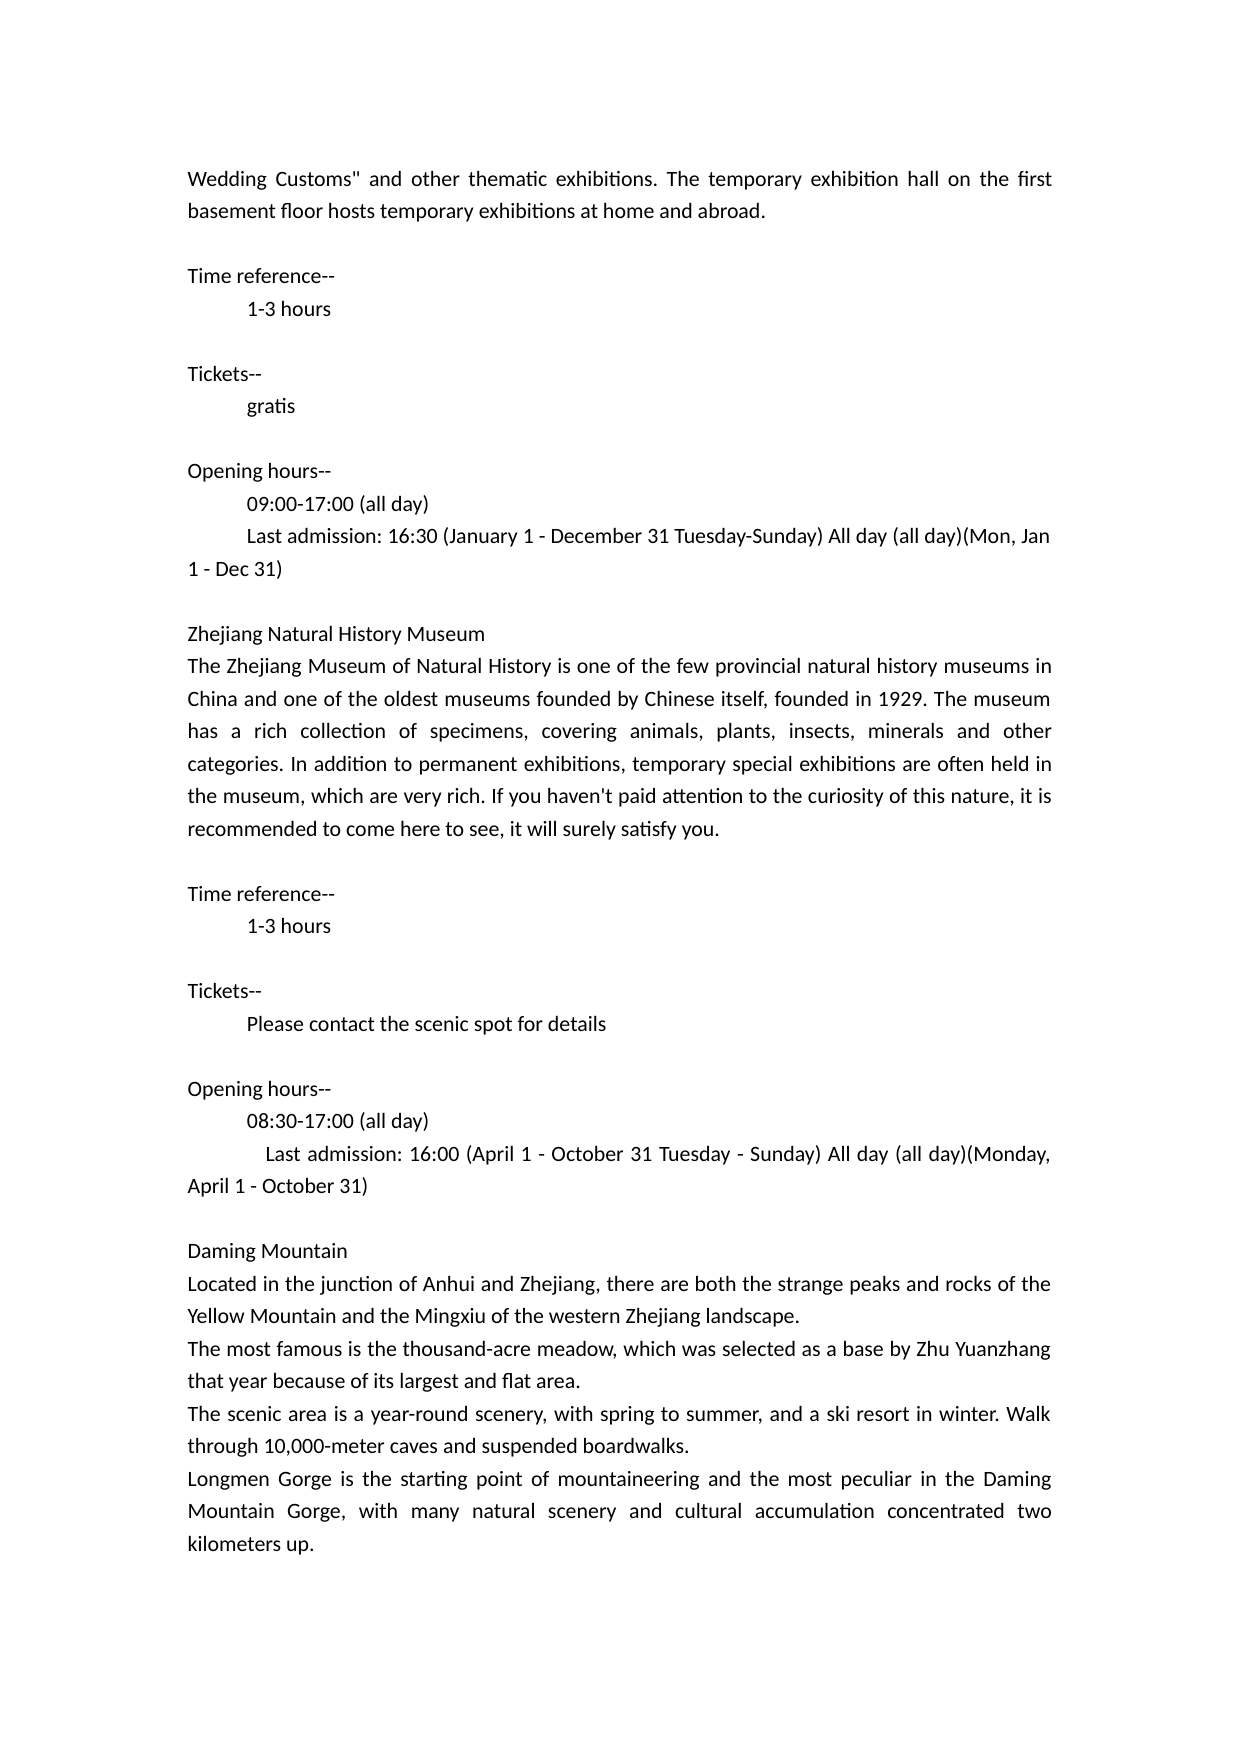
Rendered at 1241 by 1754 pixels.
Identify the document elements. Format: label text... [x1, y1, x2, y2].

text gratis [187, 389, 1053, 422]
text Last admission: 16:00 (April 1 - October 31 Tuesday - Sunday) All day (all day)(Monday, April 1 - October 31) [187, 1137, 1053, 1202]
text Tickets-- [187, 357, 1053, 389]
text Longmen Gorge is the starting point of mountaineering and the most peculiar in the Daming Mountain Gorge, with many natural scenery and cultural accumulation concentrated two kilometers up. [187, 1462, 1053, 1559]
text Located in the junction of Anhui and Zhejiang, there are both the strange peaks and rocks of the Yellow Mountain and the Mingxiu of the western Zhejiang landscape. [187, 1267, 1053, 1332]
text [187, 162, 1053, 227]
text 1-3 hours [187, 909, 1053, 942]
text Time reference-- [187, 259, 1053, 292]
text Tickets-- [187, 974, 1053, 1007]
text The scenic area is a year-round scenery, with spring to summer, and a ski resort in winter. Walk through 10,000-meter caves and suspended boardwalks. [187, 1397, 1053, 1462]
text 08:30-17:00 (all day) [187, 1104, 1053, 1137]
text 09:00-17:00 (all day) [187, 487, 1053, 519]
text Opening hours-- [187, 454, 1053, 487]
text Daming Mountain [187, 1234, 1053, 1267]
text Please contact the scenic spot for details [187, 1007, 1053, 1039]
text Last admission: 16:30 (January 1 - December 31 Tuesday-Sunday) All day (all day)(Mon, Jan 1 - Dec 31) [187, 519, 1053, 584]
text The most famous is the thousand-acre meadow, which was selected as a base by Zhu Yuanzhang that year because of its largest and flat area. [187, 1332, 1053, 1397]
text The Zhejiang Museum of Natural History is one of the few provincial natural history museums in China and one of the oldest museums founded by Chinese itself, founded in 1929. The museum has a rich collection of specimens, covering animals, plants, insects, minerals and other categories. In addition to permanent exhibitions, temporary special exhibitions are often held in the museum, which are very rich. If you haven't paid attention to the curiosity of this nature, it is recommended to come here to see, it will surely satisfy you. [187, 649, 1053, 844]
text Time reference-- [187, 877, 1053, 909]
text 1-3 hours [187, 292, 1053, 324]
text Zhejiang Natural History Museum [187, 617, 1053, 649]
text Opening hours-- [187, 1072, 1053, 1104]
